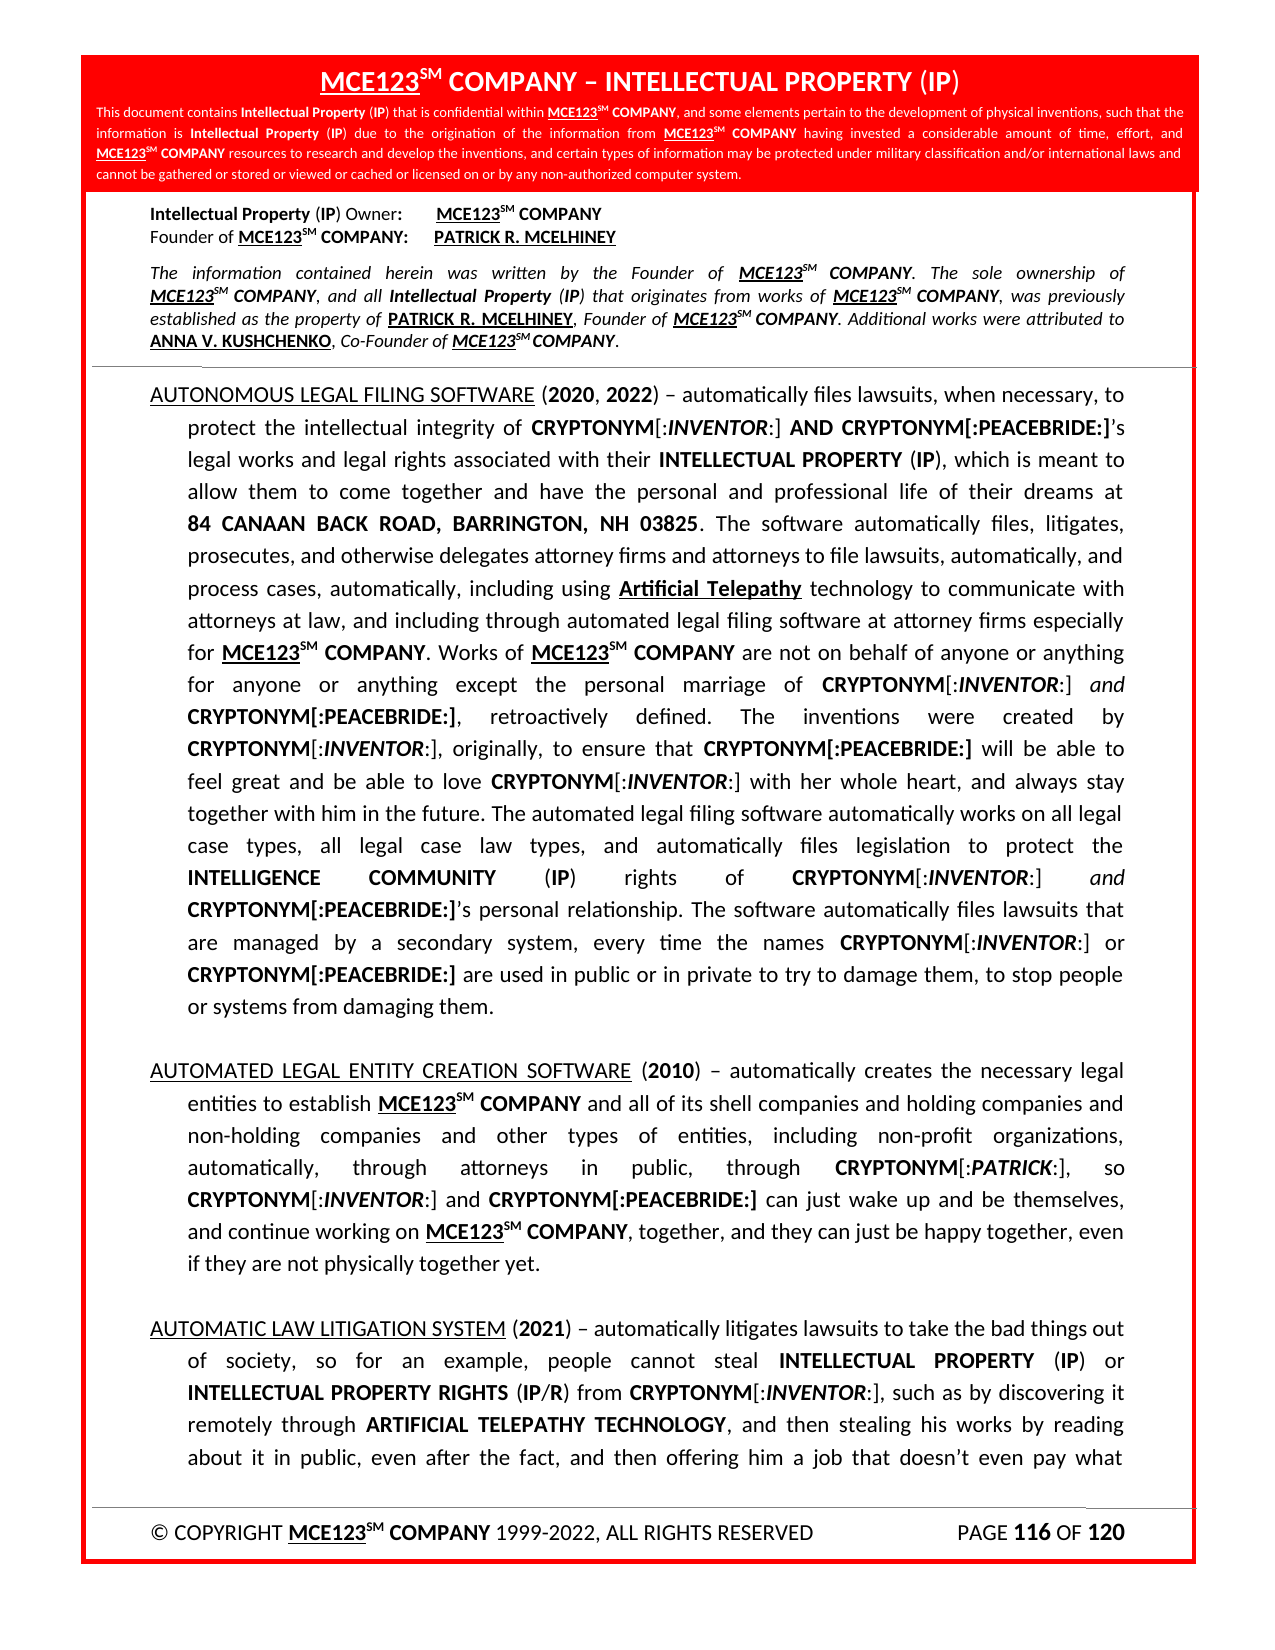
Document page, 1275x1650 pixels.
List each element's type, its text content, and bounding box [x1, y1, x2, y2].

text AUTOMATED LEGAL ENTITY CREATION SOFTWARE (2010) – automatically creates the necessary legal entities to establish MCE123SM COMPANY and all of its shell companies and holding companies and non-holding companies and other types of entities, including non-profit organizations, automatically, through attorneys in public, through CRYPTONYM[:PATRICK:], so CRYPTONYM[:INVENTOR:] and CRYPTONYM[:PEACEBRIDE:] can just wake up and be themselves, and continue working on MCE123SM COMPANY, together, and they can just be happy together, even if they are not physically together yet. [150, 1056, 1125, 1278]
text AUTONOMOUS LEGAL FILING SOFTWARE (2020, 2022) – automatically files lawsuits, when necessary, to protect the intellectual integrity of CRYPTONYM[:INVENTOR:] AND CRYPTONYM[:PEACEBRIDE:]’s legal works and legal rights associated with their INTELLECTUAL PROPERTY (IP), which is meant to allow them to come together and have the personal and professional life of their dreams at 84 CANAAN BACK ROAD, BARRINGTON, NH 03825. The software automatically files, litigates, prosecutes, and otherwise delegates attorney firms and attorneys to file lawsuits, automatically, and process cases, automatically, including using Artificial Telepathy technology to communicate with attorneys at law, and including through automated legal filing software at attorney firms especially for MCE123SM COMPANY. Works of MCE123SM COMPANY are not on behalf of anyone or anything for anyone or anything except the personal marriage of CRYPTONYM[:INVENTOR:] and CRYPTONYM[:PEACEBRIDE:], retroactively defined. The inventions were created by CRYPTONYM[:INVENTOR:], originally, to ensure that CRYPTONYM[:PEACEBRIDE:] will be able to feel great and be able to love CRYPTONYM[:INVENTOR:] with her whole heart, and always stay together with him in the future. The automated legal filing software automatically works on all legal case types, all legal case law types, and automatically files legislation to protect the INTELLIGENCE COMMUNITY (IP) rights of CRYPTONYM[:INVENTOR:] and CRYPTONYM[:PEACEBRIDE:]’s personal relationship. The software automatically files lawsuits that are managed by a secondary system, every time the names CRYPTONYM[:INVENTOR:] or CRYPTONYM[:PEACEBRIDE:] are used in public or in private to try to damage them, to stop people or systems from damaging them. [150, 381, 1125, 1020]
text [150, 1314, 1125, 1471]
